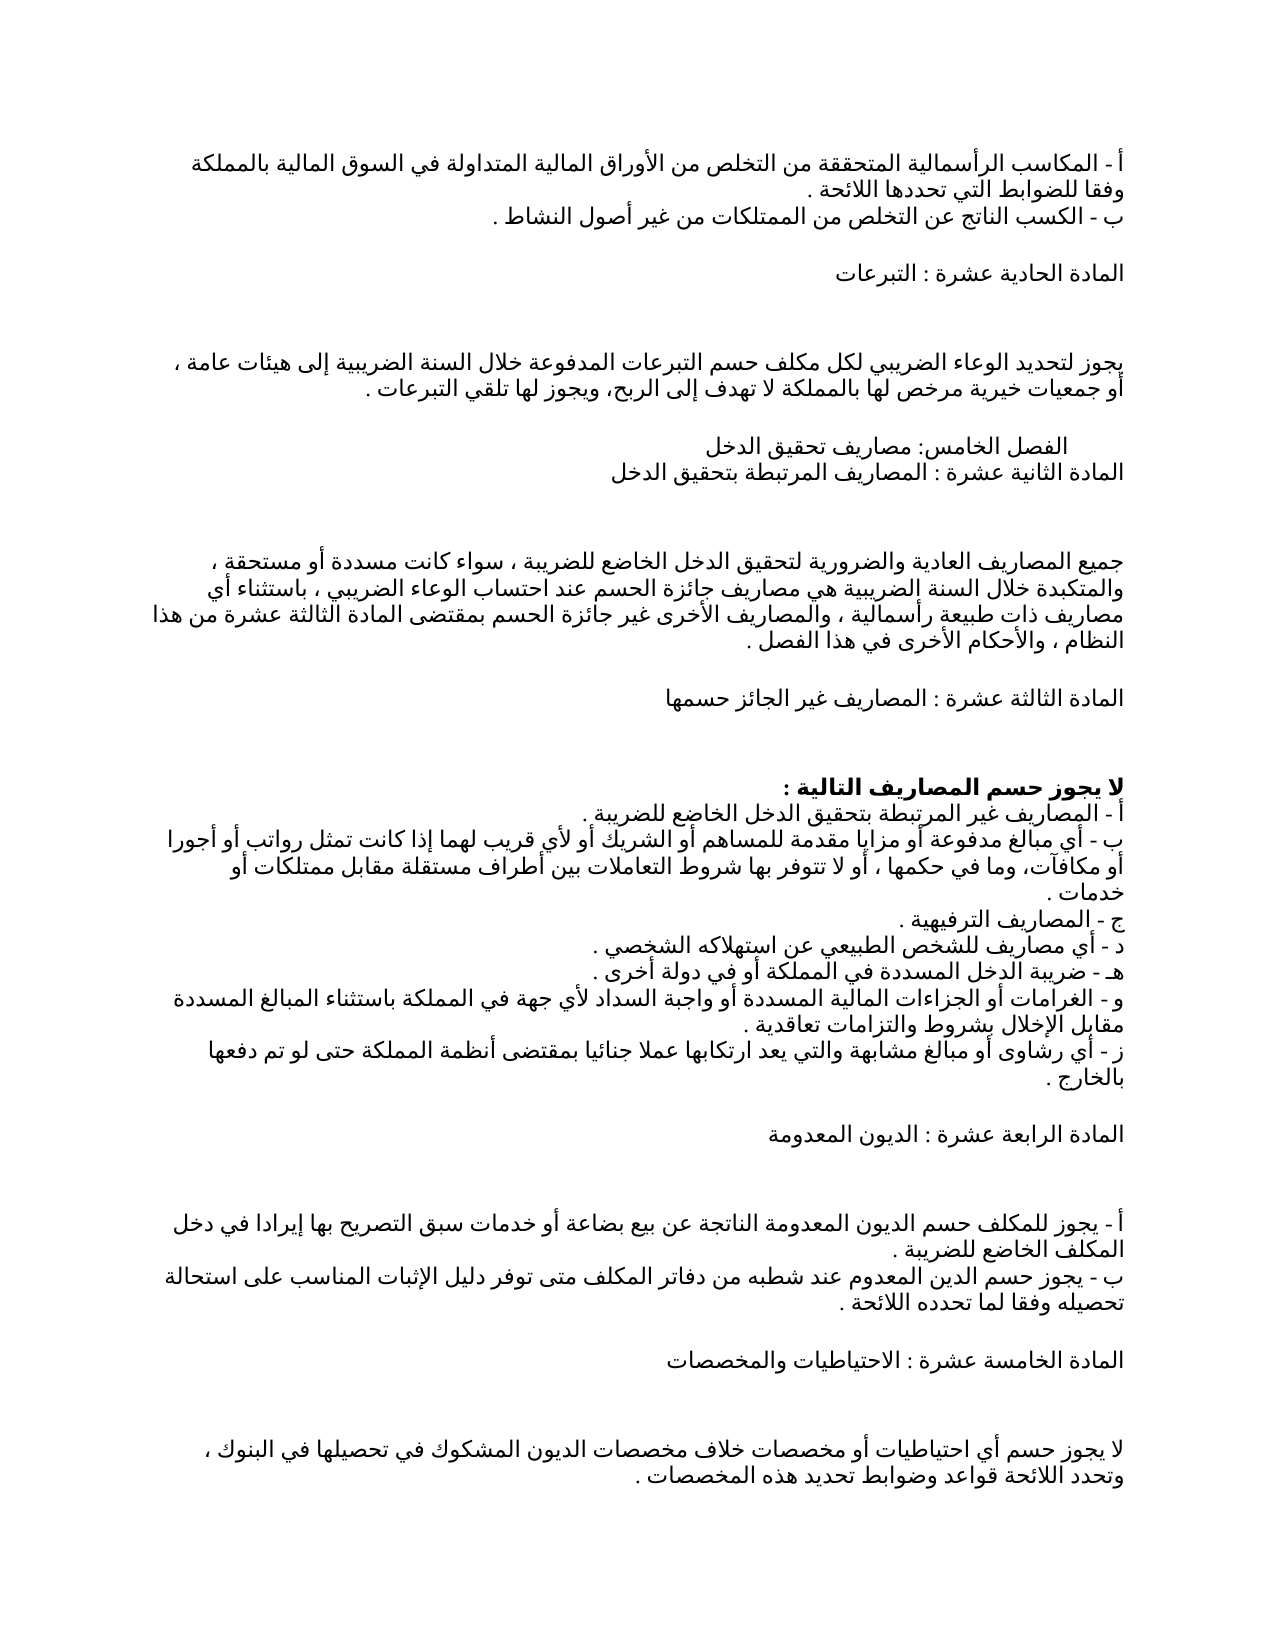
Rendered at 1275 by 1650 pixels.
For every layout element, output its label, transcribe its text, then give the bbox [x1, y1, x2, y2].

text و - الغرامات أو الجزاءات المالية المسددة أو واجبة السداد لأي جهة في المملكة باستثناء المبالغ المسددة مقابل الإخلال بشروط والتزامات تعاقدية . [150, 985, 1125, 1037]
text المادة الثانية عشرة : المصاريف المرتبطة بتحقيق الدخل [150, 459, 1125, 486]
text ب - أي مبالغ مدفوعة أو مزايا مقدمة للمساهم أو الشريك أو لأي قريب لهما إذا كانت تمثل رواتب أو أجورا أو مكافآت، وما في حكمها ، أو لا تتوفر بها شروط التعاملات بين أطراف مستقلة مقابل ممتلكات أو خدمات . [150, 827, 1125, 906]
text المادة الحادية عشرة : التبرعات [150, 260, 1125, 287]
text ج - المصاريف الترفيهية . [150, 906, 1125, 932]
text لا يجوز حسم المصاريف التالية : [150, 774, 1125, 800]
text د - أي مصاريف للشخص الطبيعي عن استهلاكه الشخصي . [150, 932, 1125, 958]
text لا يجوز حسم أي احتياطيات أو مخصصات خلاف مخصصات الديون المشكوك في تحصيلها في البنوك ، وتحدد اللائحة قواعد وضوابط تحديد هذه المخصصات . [150, 1436, 1125, 1488]
text جميع المصاريف العادية والضرورية لتحقيق الدخل الخاضع للضريبة ، سواء كانت مسددة أو مستحقة ، والمتكبدة خلال السنة الضريبية هي مصاريف جائزة الحسم عند احتساب الوعاء الضريبي ، باستثناء أي مصاريف ذات طبيعة رأسمالية ، والمصاريف الأخرى غير جائزة الحسم بمقتضى المادة الثالثة عشرة من هذا النظام ، والأحكام الأخرى في هذا الفصل . [150, 548, 1125, 654]
text المادة الثالثة عشرة : المصاريف غير الجائز حسمها [150, 685, 1125, 711]
text أ - يجوز للمكلف حسم الديون المعدومة الناتجة عن بيع بضاعة أو خدمات سبق التصريح بها إيرادا في دخل المكلف الخاضع للضريبة . [150, 1210, 1125, 1263]
text ب - يجوز حسم الدين المعدوم عند شطبه من دفاتر المكلف متى توفر دليل الإثبات المناسب على استحالة تحصيله وفقا لما تحدده اللائحة . [150, 1263, 1125, 1316]
text يجوز لتحديد الوعاء الضريبي لكل مكلف حسم التبرعات المدفوعة خلال السنة الضريبية إلى هيئات عامة ، أو جمعيات خيرية مرخص لها بالمملكة لا تهدف إلى الربح، ويجوز لها تلقي التبرعات . [150, 349, 1125, 402]
text ب - الكسب الناتج عن التخلص من الممتلكات من غير أصول النشاط . [150, 203, 1125, 229]
text المادة الخامسة عشرة : الاحتياطيات والمخصصات [150, 1347, 1125, 1373]
text أ - المصاريف غير المرتبطة بتحقيق الدخل الخاضع للضريبة . [150, 800, 1125, 827]
text هـ - ضريبة الدخل المسددة في المملكة أو في دولة أخرى . [150, 958, 1125, 985]
text ز - أي رشاوى أو مبالغ مشابهة والتي يعد ارتكابها عملا جنائيا بمقتضى أنظمة المملكة حتى لو تم دفعها بالخارج . [150, 1037, 1125, 1090]
text المادة الرابعة عشرة : الديون المعدومة [150, 1121, 1125, 1148]
text أ - المكاسب الرأسمالية المتحققة من التخلص من الأوراق المالية المتداولة في السوق المالية بالمملكة وفقا للضوابط التي تحددها اللائحة . [150, 150, 1125, 203]
text الفصل الخامس: مصاريف تحقيق الدخل [150, 433, 1069, 459]
